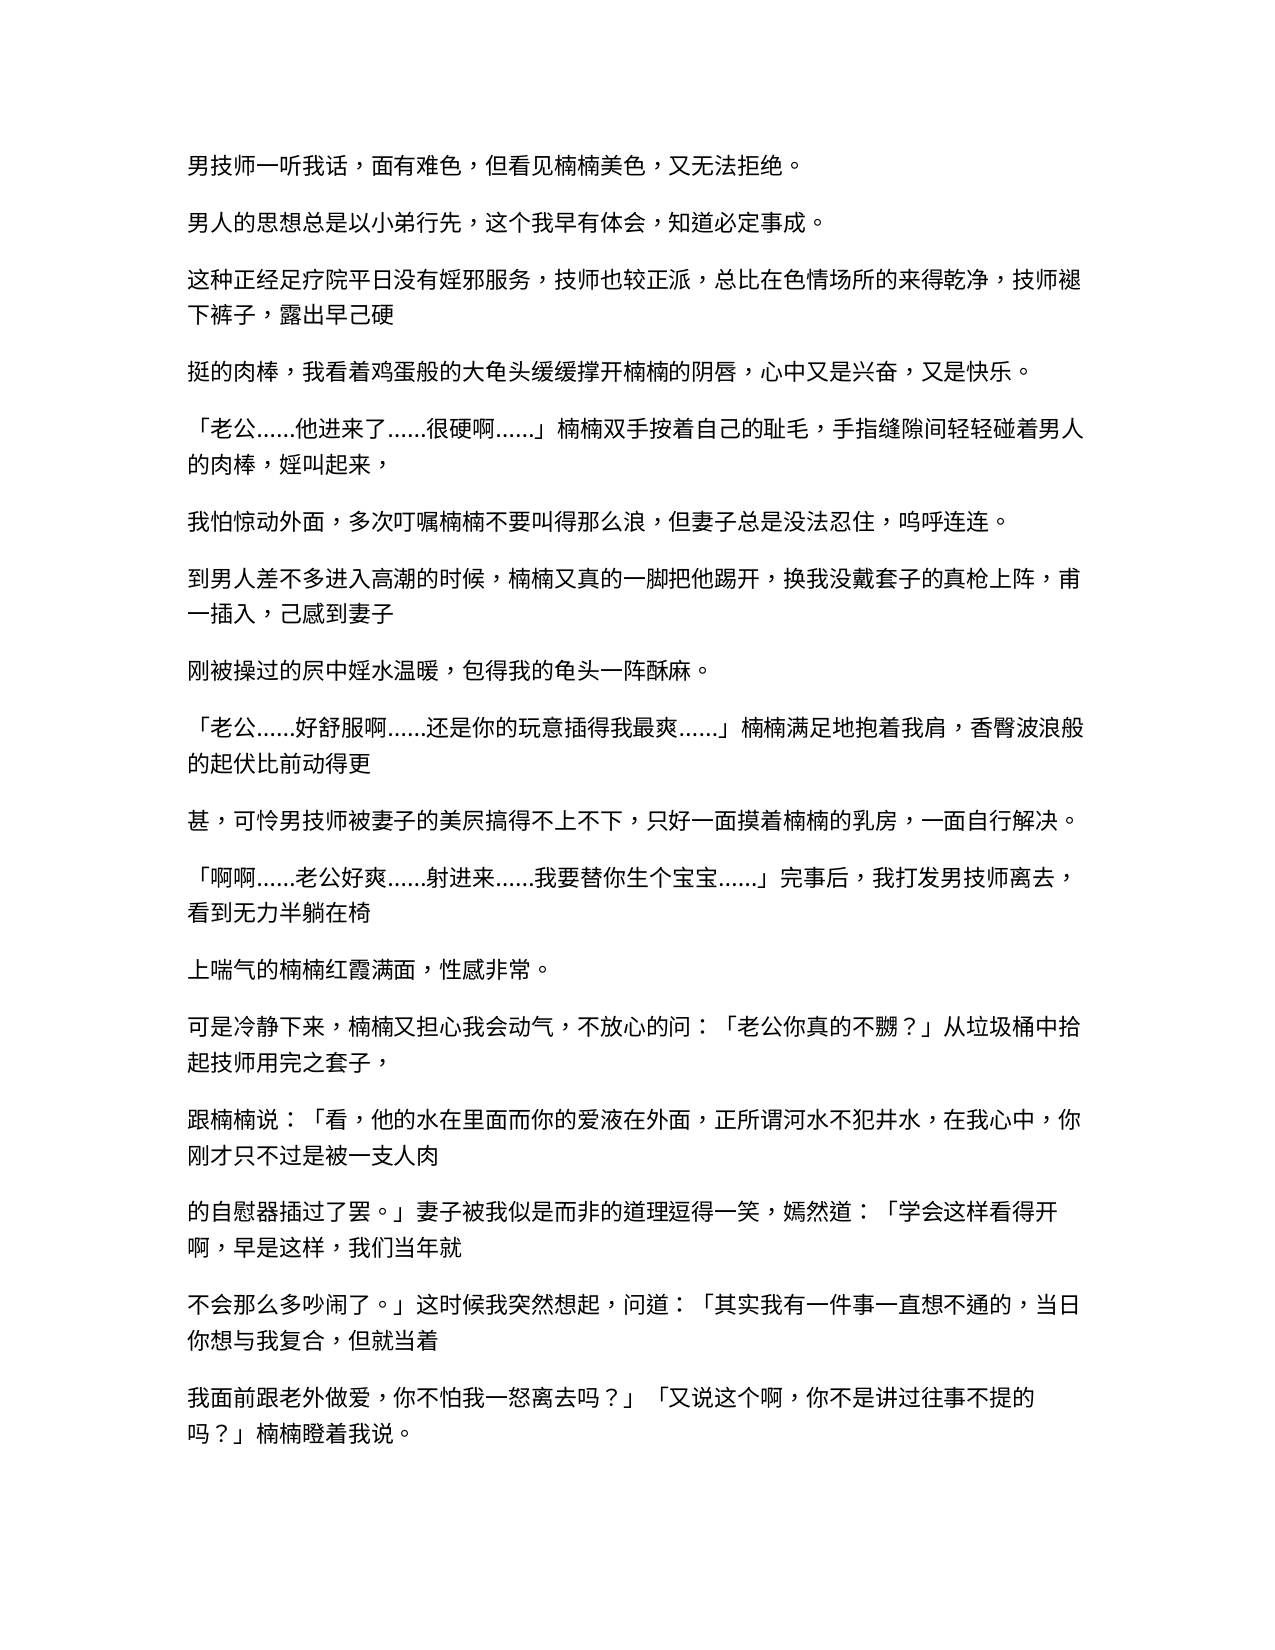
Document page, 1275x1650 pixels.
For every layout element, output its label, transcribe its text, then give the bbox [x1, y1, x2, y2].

text 男人的思想总是以小弟行先，这个我早有体会，知道必定事成。 [187, 207, 1087, 238]
text 「老公……好舒服啊……还是你的玩意插得我最爽……」楠楠满足地抱着我肩，香臀波浪般的起伏比前动得更 [187, 712, 1087, 779]
text 跟楠楠说：「看，他的水在里面而你的爱液在外面，正所谓河水不犯井水，在我心中，你刚才只不过是被一支人肉 [187, 1104, 1087, 1171]
text 不会那么多吵闹了。」这时候我突然想起，问道：「其实我有一件事一直想不通的，当日你想与我复合，但就当着 [187, 1289, 1087, 1356]
text 刚被操过的屄中婬水温暖，包得我的龟头一阵酥麻。 [187, 655, 1087, 686]
text 的自慰器插过了罢。」妻子被我似是而非的道理逗得一笑，嫣然道：「学会这样看得开啊，早是这样，我们当年就 [187, 1196, 1087, 1263]
text 挺的肉棒，我看着鸡蛋般的大龟头缓缓撑开楠楠的阴唇，心中又是兴奋，又是快乐。 [187, 356, 1087, 387]
text 到男人差不多进入高潮的时候，楠楠又真的一脚把他踢开，换我没戴套子的真枪上阵，甫一插入，己感到妻子 [187, 562, 1087, 630]
text 我面前跟老外做爱，你不怕我一怒离去吗？」「又说这个啊，你不是讲过往事不提的吗？」楠楠瞪着我说。 [187, 1382, 1087, 1449]
text 可是冷静下来，楠楠又担心我会动气，不放心的问：「老公你真的不嬲？」从垃圾桶中拾起技师用完之套子， [187, 1011, 1087, 1078]
text 「啊啊……老公好爽……射进来……我要替你生个宝宝……」完事后，我打发男技师离去，看到无力半躺在椅 [187, 861, 1087, 929]
text 甚，可怜男技师被妻子的美屄搞得不上不下，只好一面摸着楠楠的乳房，一面自行解决。 [187, 805, 1087, 836]
text 男技师一听我话，面有难色，但看见楠楠美色，又无法拒绝。 [187, 150, 1087, 181]
text 这种正经足疗院平日没有婬邪服务，技师也较正派，总比在色情场所的来得乾净，技师褪下裤子，露出早己硬 [187, 263, 1087, 331]
text 上喘气的楠楠红霞满面，性感非常。 [187, 954, 1087, 985]
text 「老公……他进来了……很硬啊……」楠楠双手按着自己的耻毛，手指缝隙间轻轻碰着男人的肉棒，婬叫起来， [187, 413, 1087, 480]
text 我怕惊动外面，多次叮嘱楠楠不要叫得那么浪，但妻子总是没法忍住，呜呼连连。 [187, 506, 1087, 537]
